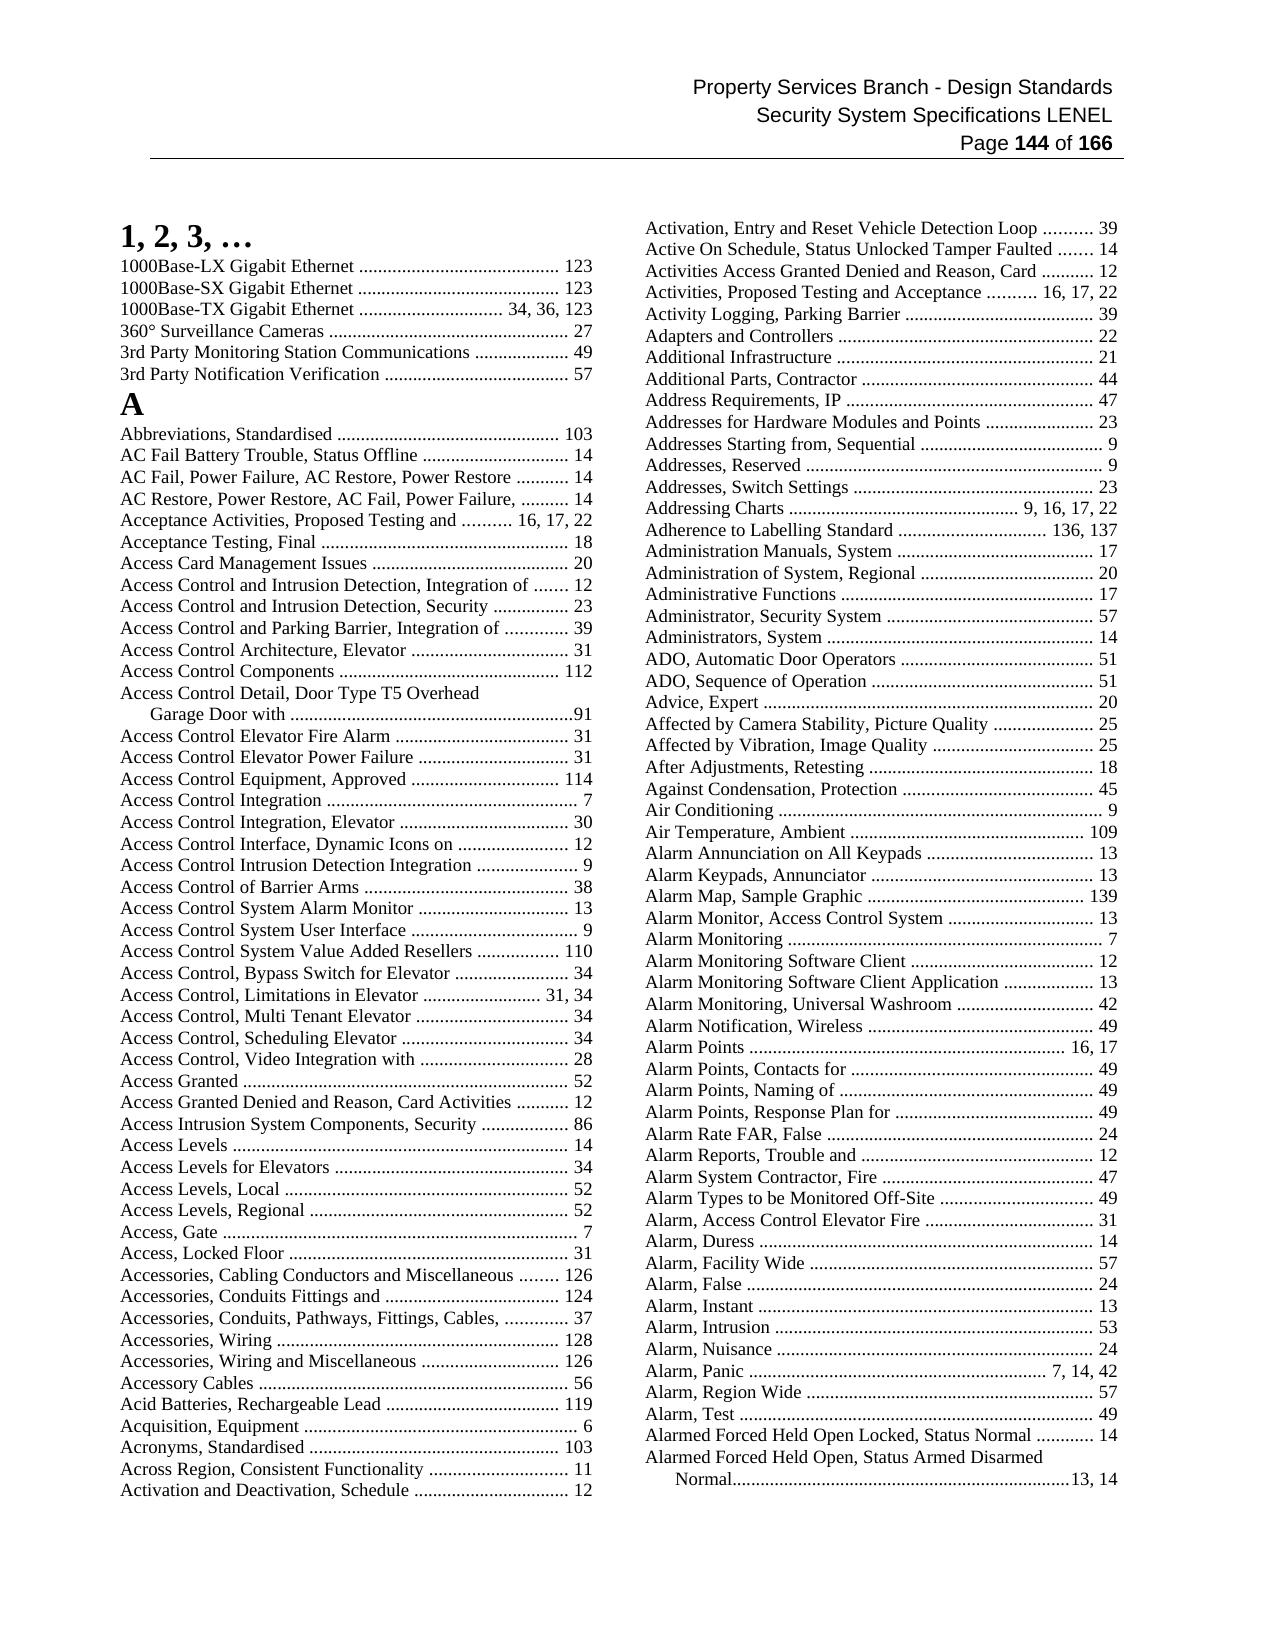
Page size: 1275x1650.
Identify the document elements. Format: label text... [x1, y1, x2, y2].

text AC Fail, Power Failure, AC Restore, Power Restore 14 [120, 466, 600, 487]
text Alarm, Test 49 [645, 1403, 1125, 1424]
text Access Control Interface, Dynamic Icons on 12 [120, 832, 600, 854]
text Access Control Elevator Fire Alarm 31 [120, 725, 600, 746]
text Administrator, Security System 57 [645, 605, 1125, 626]
text Alarm Points 16, 17 [645, 1036, 1125, 1058]
text Accessories, Cabling Conductors and Miscellaneous 126 [120, 1264, 600, 1285]
text Additional Infrastructure 21 [645, 346, 1125, 368]
text 1000Base-LX Gigabit Ethernet 123 [120, 255, 600, 277]
text Alarm Notification, Wireless 49 [645, 1014, 1125, 1036]
text Alarm, Access Control Elevator Fire 31 [645, 1209, 1125, 1230]
text Administrators, System 14 [645, 626, 1125, 648]
text Activation and Deactivation, Schedule 12 [120, 1479, 600, 1501]
text 1000Base-TX Gigabit Ethernet 34, 36, 123 [120, 298, 600, 320]
text Accessories, Wiring 128 [120, 1328, 600, 1350]
text Access, Gate 7 [120, 1221, 600, 1242]
text Activation, Entry and Reset Vehicle Detection Loop 39 [645, 217, 1125, 238]
text Access Control Equipment, Approved 114 [120, 768, 600, 789]
text Access Control and Parking Barrier, Integration of 39 [120, 617, 600, 638]
text Adherence to Labelling Standard 136, 137 [645, 519, 1125, 540]
text Alarm Monitor, Access Control System 13 [645, 907, 1125, 928]
text Addressing Charts 9, 16, 17, 22 [645, 497, 1125, 519]
text Alarm Monitoring Software Client 12 [645, 950, 1125, 971]
text Accessory Cables 56 [120, 1372, 600, 1393]
text Access Control Components 112 [120, 660, 600, 682]
text Access Granted 52 [120, 1070, 600, 1091]
text Alarm Monitoring Software Client Application 13 [645, 971, 1125, 993]
text Alarmed Forced Held Open Locked, Status Normal 14 [645, 1424, 1125, 1446]
text Additional Parts, Contractor 44 [645, 368, 1125, 389]
text Against Condensation, Protection 45 [645, 777, 1125, 799]
text Alarm, Nuisance 24 [645, 1338, 1125, 1359]
text Activity Logging, Parking Barrier 39 [645, 303, 1125, 324]
text AC Fail Battery Trouble, Status Offline 14 [120, 444, 600, 466]
text Access Control, Limitations in Elevator 31, 34 [120, 983, 600, 1005]
text Alarm, False 24 [645, 1273, 1125, 1295]
text Alarm Annunciation on All Keypads 13 [645, 842, 1125, 864]
text Access Control System User Interface 9 [120, 919, 600, 940]
text Access Control Detail, Door Type T5 Overhead Garage Door with 91 [120, 682, 600, 725]
text ADO, Automatic Door Operators 51 [645, 648, 1125, 669]
text Alarm Points, Naming of 49 [645, 1079, 1125, 1101]
text 3rd Party Monitoring Station Communications 49 [120, 341, 600, 363]
text Alarm Rate FAR, False 24 [645, 1122, 1125, 1144]
text Access Control and Intrusion Detection, Security 23 [120, 595, 600, 617]
text Alarmed Forced Held Open, Status Armed Disarmed Normal 13, 14 [645, 1446, 1125, 1489]
text Access Intrusion System Components, Security 86 [120, 1113, 600, 1134]
text Access Control Integration 7 [120, 789, 600, 811]
text Acronyms, Standardised 103 [120, 1436, 600, 1458]
text Alarm Points, Response Plan for 49 [645, 1101, 1125, 1122]
text Access Control and Intrusion Detection, Integration of 12 [120, 574, 600, 595]
text Abbreviations, Standardised 103 [120, 423, 600, 444]
text Advice, Expert 20 [645, 691, 1125, 713]
text Access Control, Multi Tenant Elevator 34 [120, 1005, 600, 1027]
text Alarm System Contractor, Fire 47 [645, 1166, 1125, 1187]
text Address Requirements, IP 47 [645, 389, 1125, 411]
text Addresses Starting from, Sequential 9 [645, 432, 1125, 454]
text Alarm Types to be Monitored Off-Site 49 [645, 1187, 1125, 1209]
text AC Restore, Power Restore, AC Fail, Power Failure, 14 [120, 487, 600, 509]
text Accessories, Conduits Fittings and 124 [120, 1285, 600, 1307]
text Access Control of Barrier Arms 38 [120, 876, 600, 897]
text Activities, Proposed Testing and Acceptance 16, 17, 22 [645, 281, 1125, 303]
text Access Control Architecture, Elevator 31 [120, 638, 600, 660]
text Access Control Elevator Power Failure 31 [120, 746, 600, 768]
text Acquisition, Equipment 6 [120, 1415, 600, 1436]
text Acceptance Activities, Proposed Testing and 16, 17, 22 [120, 509, 600, 531]
text Alarm, Region Wide 57 [645, 1381, 1125, 1403]
text 1000Base-SX Gigabit Ethernet 123 [120, 277, 600, 298]
text Access Control, Scheduling Elevator 34 [120, 1027, 600, 1048]
text Affected by Camera Stability, Picture Quality 25 [645, 713, 1125, 734]
text Alarm, Duress 14 [645, 1230, 1125, 1252]
text Addresses for Hardware Modules and Points 23 [645, 411, 1125, 432]
text Adapters and Controllers 22 [645, 324, 1125, 346]
text Active On Schedule, Status Unlocked Tamper Faulted 14 [645, 238, 1125, 260]
text Administration Manuals, System 17 [645, 540, 1125, 562]
text Alarm Monitoring, Universal Washroom 42 [645, 993, 1125, 1014]
text Affected by Vibration, Image Quality 25 [645, 734, 1125, 756]
text Access Control, Bypass Switch for Elevator 34 [120, 962, 600, 983]
text 360° Surveillance Cameras 27 [120, 320, 600, 341]
text Accessories, Wiring and Miscellaneous 126 [120, 1350, 600, 1372]
text Administrative Functions 17 [645, 583, 1125, 605]
text Access Control System Value Added Resellers 110 [120, 940, 600, 962]
text Access Levels, Regional 52 [120, 1199, 600, 1221]
text Alarm Points, Contacts for 49 [645, 1058, 1125, 1079]
text Addresses, Switch Settings 23 [645, 476, 1125, 497]
text Alarm Map, Sample Graphic 139 [645, 885, 1125, 907]
text After Adjustments, Retesting 18 [645, 756, 1125, 777]
text Access Control, Video Integration with 28 [120, 1048, 600, 1070]
text Alarm, Intrusion 53 [645, 1316, 1125, 1338]
text Across Region, Consistent Functionality 11 [120, 1458, 600, 1479]
text Acceptance Testing, Final 18 [120, 531, 600, 552]
text Air Temperature, Ambient 109 [645, 821, 1125, 842]
text Acid Batteries, Rechargeable Lead 119 [120, 1393, 600, 1415]
text Alarm Reports, Trouble and 12 [645, 1144, 1125, 1166]
text ADO, Sequence of Operation 51 [645, 669, 1125, 691]
text A [120, 384, 600, 423]
text Administration of System, Regional 20 [645, 562, 1125, 583]
text Access Levels, Local 52 [120, 1177, 600, 1199]
text Air Conditioning 9 [645, 799, 1125, 821]
text Access Levels 14 [120, 1134, 600, 1156]
text Alarm, Facility Wide 57 [645, 1252, 1125, 1273]
text Access Levels for Elevators 34 [120, 1156, 600, 1177]
text 3rd Party Notification Verification 57 [120, 363, 600, 384]
text Addresses, Reserved 9 [645, 454, 1125, 476]
text Alarm Monitoring 7 [645, 928, 1125, 950]
text Access Granted Denied and Reason, Card Activities 12 [120, 1091, 600, 1113]
text Activities Access Granted Denied and Reason, Card 12 [645, 260, 1125, 281]
text Accessories, Conduits, Pathways, Fittings, Cables, 37 [120, 1307, 600, 1328]
text Alarm, Panic 7, 14, 42 [645, 1359, 1125, 1381]
text Access Control System Alarm Monitor 13 [120, 897, 600, 919]
text Access Control Intrusion Detection Integration 9 [120, 854, 600, 876]
text Alarm, Instant 13 [645, 1295, 1125, 1316]
text Alarm Keypads, Annunciator 13 [645, 864, 1125, 885]
text Access, Locked Floor 31 [120, 1242, 600, 1264]
text Access Card Management Issues 20 [120, 552, 600, 574]
text 1, 2, 3, … [120, 217, 600, 255]
text Access Control Integration, Elevator 30 [120, 811, 600, 832]
